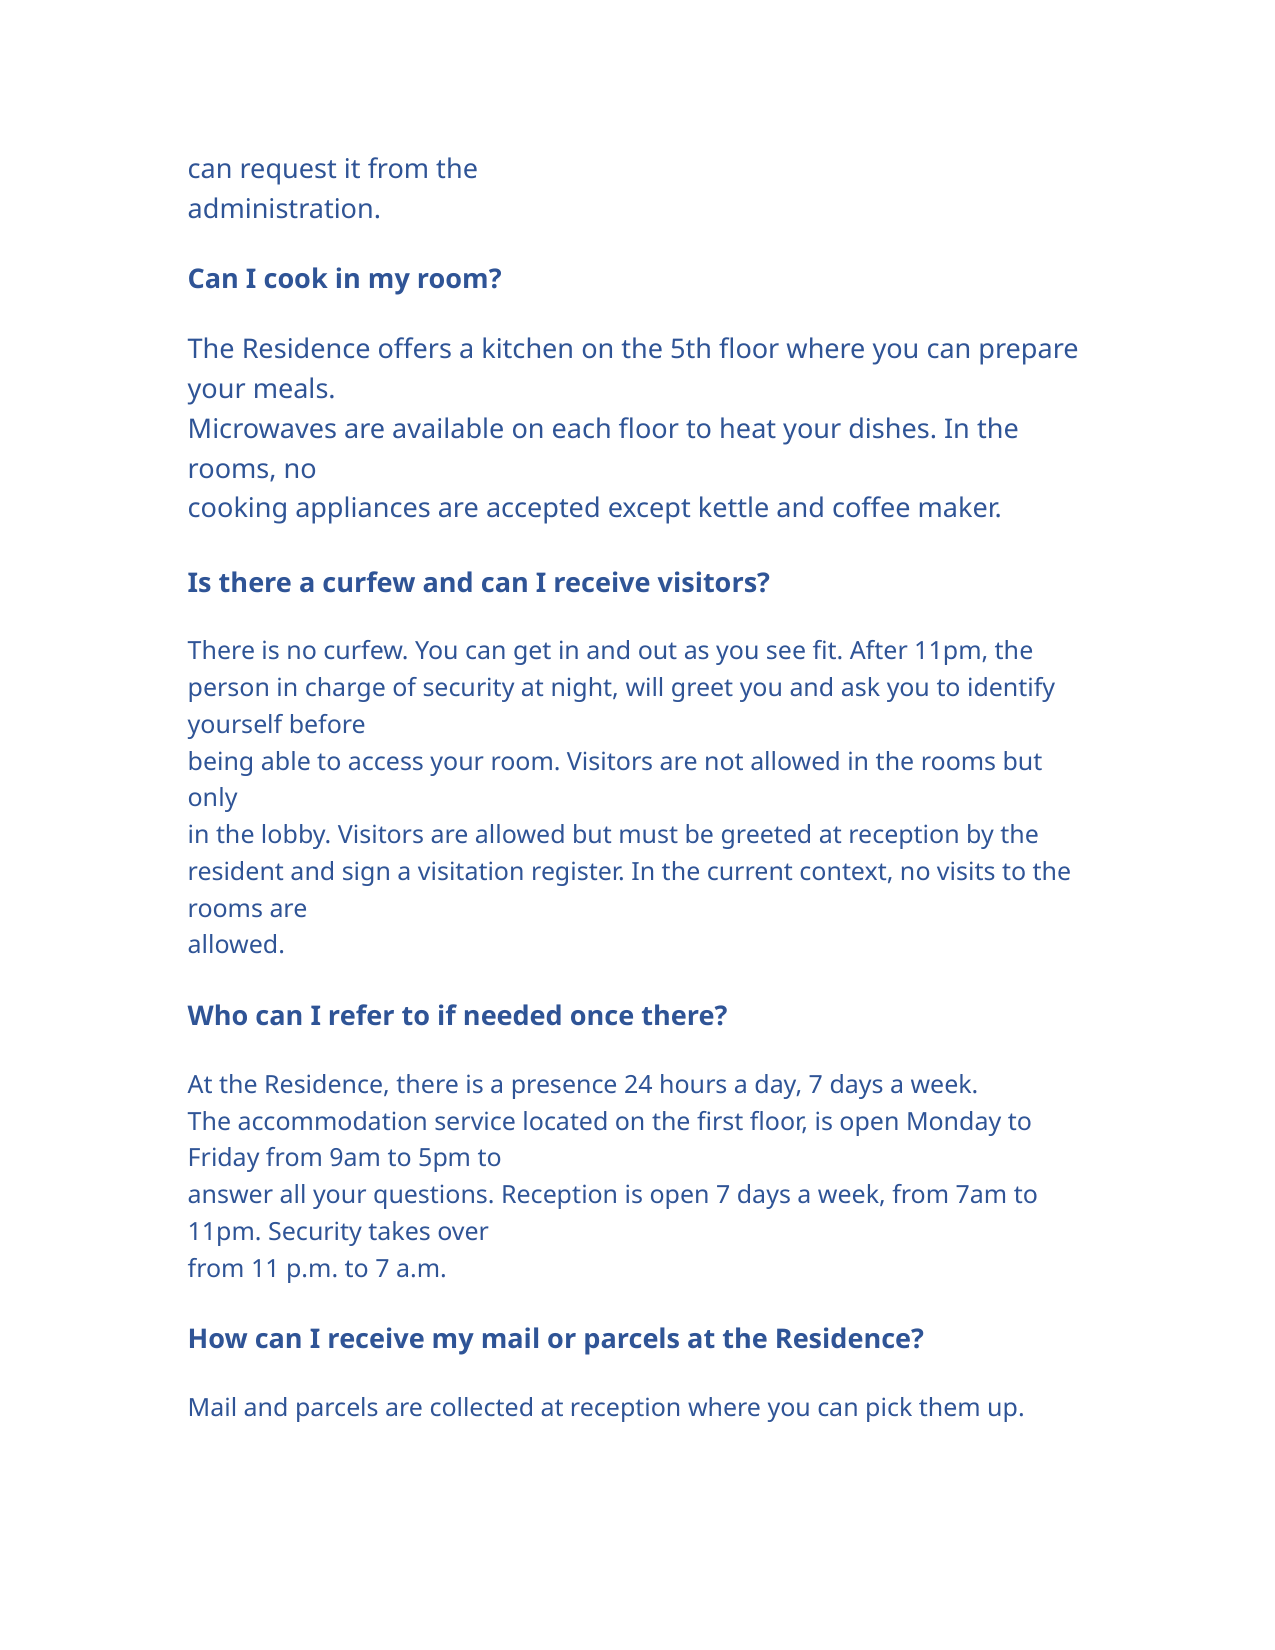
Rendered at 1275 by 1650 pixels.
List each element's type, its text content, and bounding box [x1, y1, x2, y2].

text How can I receive my mail or parcels at the Residence? Mail and parcels are collected at reception where you can pick them up. [187, 1320, 1087, 1424]
text Is there a curfew and can I receive visitors? There is no curfew. You can get in and out as you see fit. After 11pm, the person in charge of security at night, will greet you and ask you to identify yourself before being able to access your room. Visitors are not allowed in the rooms but only in the lobby. Visitors are allowed but must be greeted at reception by the resident and sign a visitation register. In the current context, no visits to the rooms are allowed. [187, 563, 1087, 961]
text Who can I refer to if needed once there? At the Residence, there is a presence 24 hours a day, 7 days a week. The accommodation service located on the first floor, is open Monday to Friday from 9am to 5pm to answer all your questions. Reception is open 7 days a week, from 7am to 11pm. Security takes over from 11 p.m. to 7 a.m. [187, 997, 1087, 1284]
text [187, 150, 1087, 227]
text Can I cook in my room? The Residence offers a kitchen on the 5th floor where you can prepare your meals. Microwaves are available on each floor to heat your dishes. In the rooms, no cooking appliances are accepted except kettle and coffee maker. [187, 260, 1087, 526]
